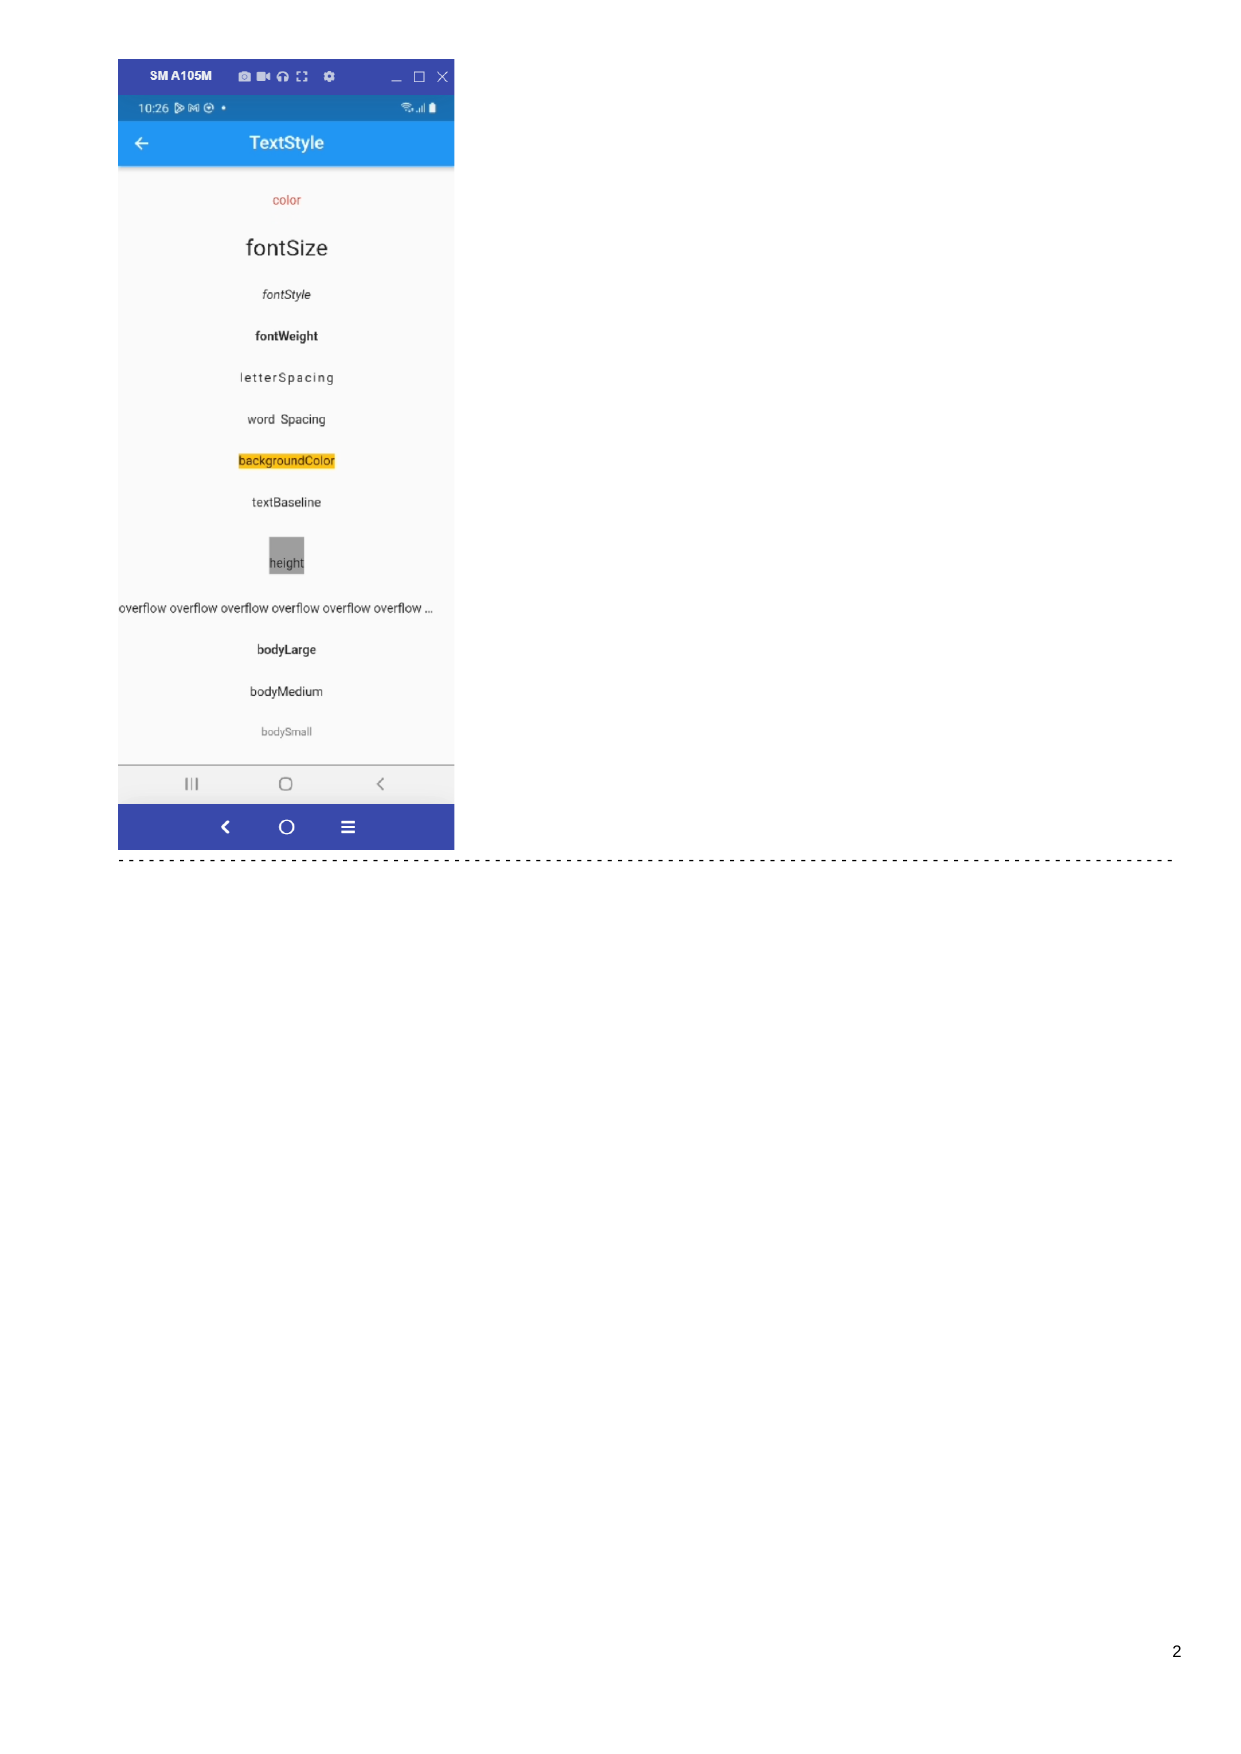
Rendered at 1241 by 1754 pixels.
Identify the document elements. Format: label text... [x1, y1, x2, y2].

text - - - - - - - - - - - - - - - - - - - - - - - - - - - - - - - - - - - - - - - - - - - - - - - - - - - - - - - - - - - - - - - - - - - - - - - - - - - - - - - - - - - - - - - - - - - - - - - - - - - - - - - - [118, 850, 1181, 869]
picture [118, 59, 455, 850]
